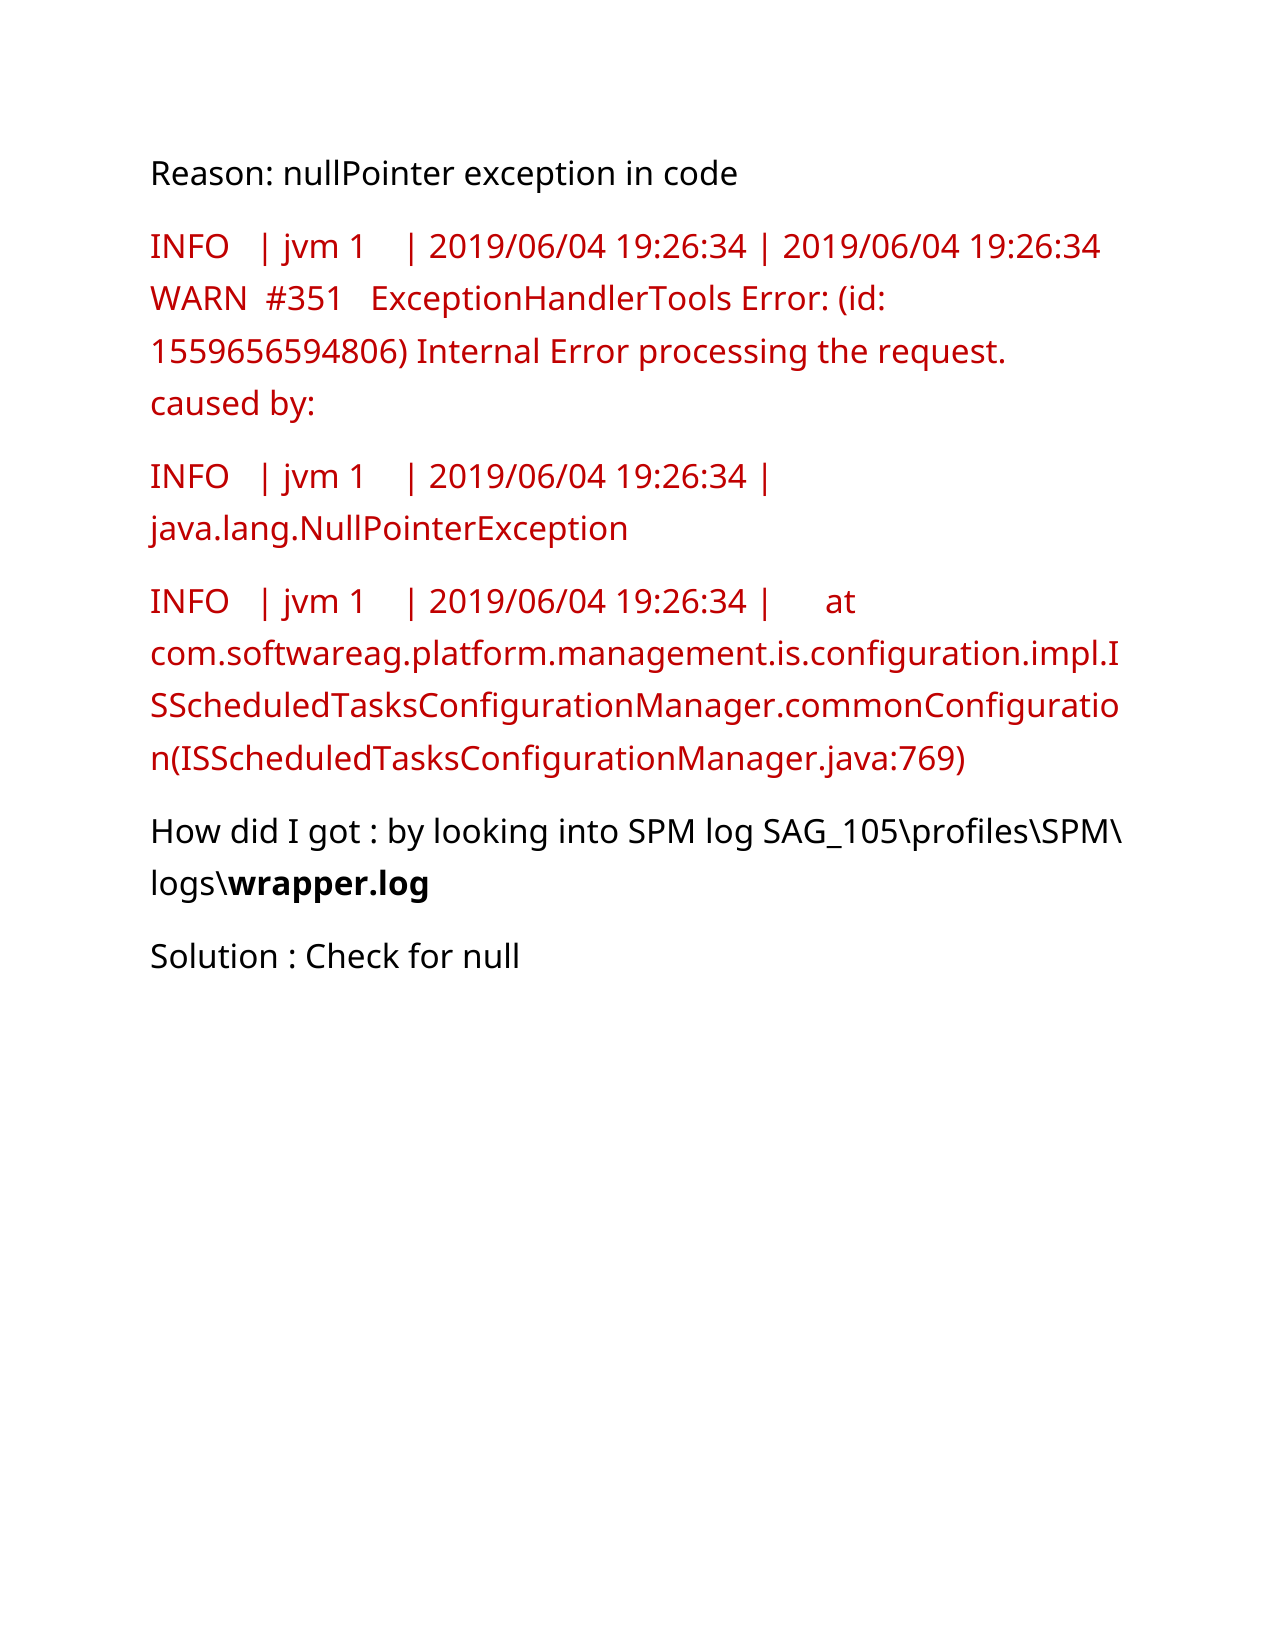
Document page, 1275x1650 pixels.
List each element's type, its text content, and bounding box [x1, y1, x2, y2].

text Solution : Check for null [150, 933, 1125, 978]
text Reason: nullPointer exception in code [150, 150, 1125, 195]
text INFO | jvm 1 | 2019/06/04 19:26:34 | 2019/06/04 19:26:34 WARN #351 ExceptionHandlerTools Error: (id: 1559656594806) Internal Error processing the request. caused by: [150, 223, 1125, 425]
text INFO | jvm 1 | 2019/06/04 19:26:34 | at com.softwareag.platform.management.is.configuration.impl.ISScheduledTasksConfigurationManager.commonConfiguration(ISScheduledTasksConfigurationManager.java:769) [150, 578, 1125, 780]
text How did I got : by looking into SPM log SAG_105\profiles\SPM\logs\wrapper.log [150, 807, 1125, 905]
text INFO | jvm 1 | 2019/06/04 19:26:34 | java.lang.NullPointerException [150, 453, 1125, 550]
